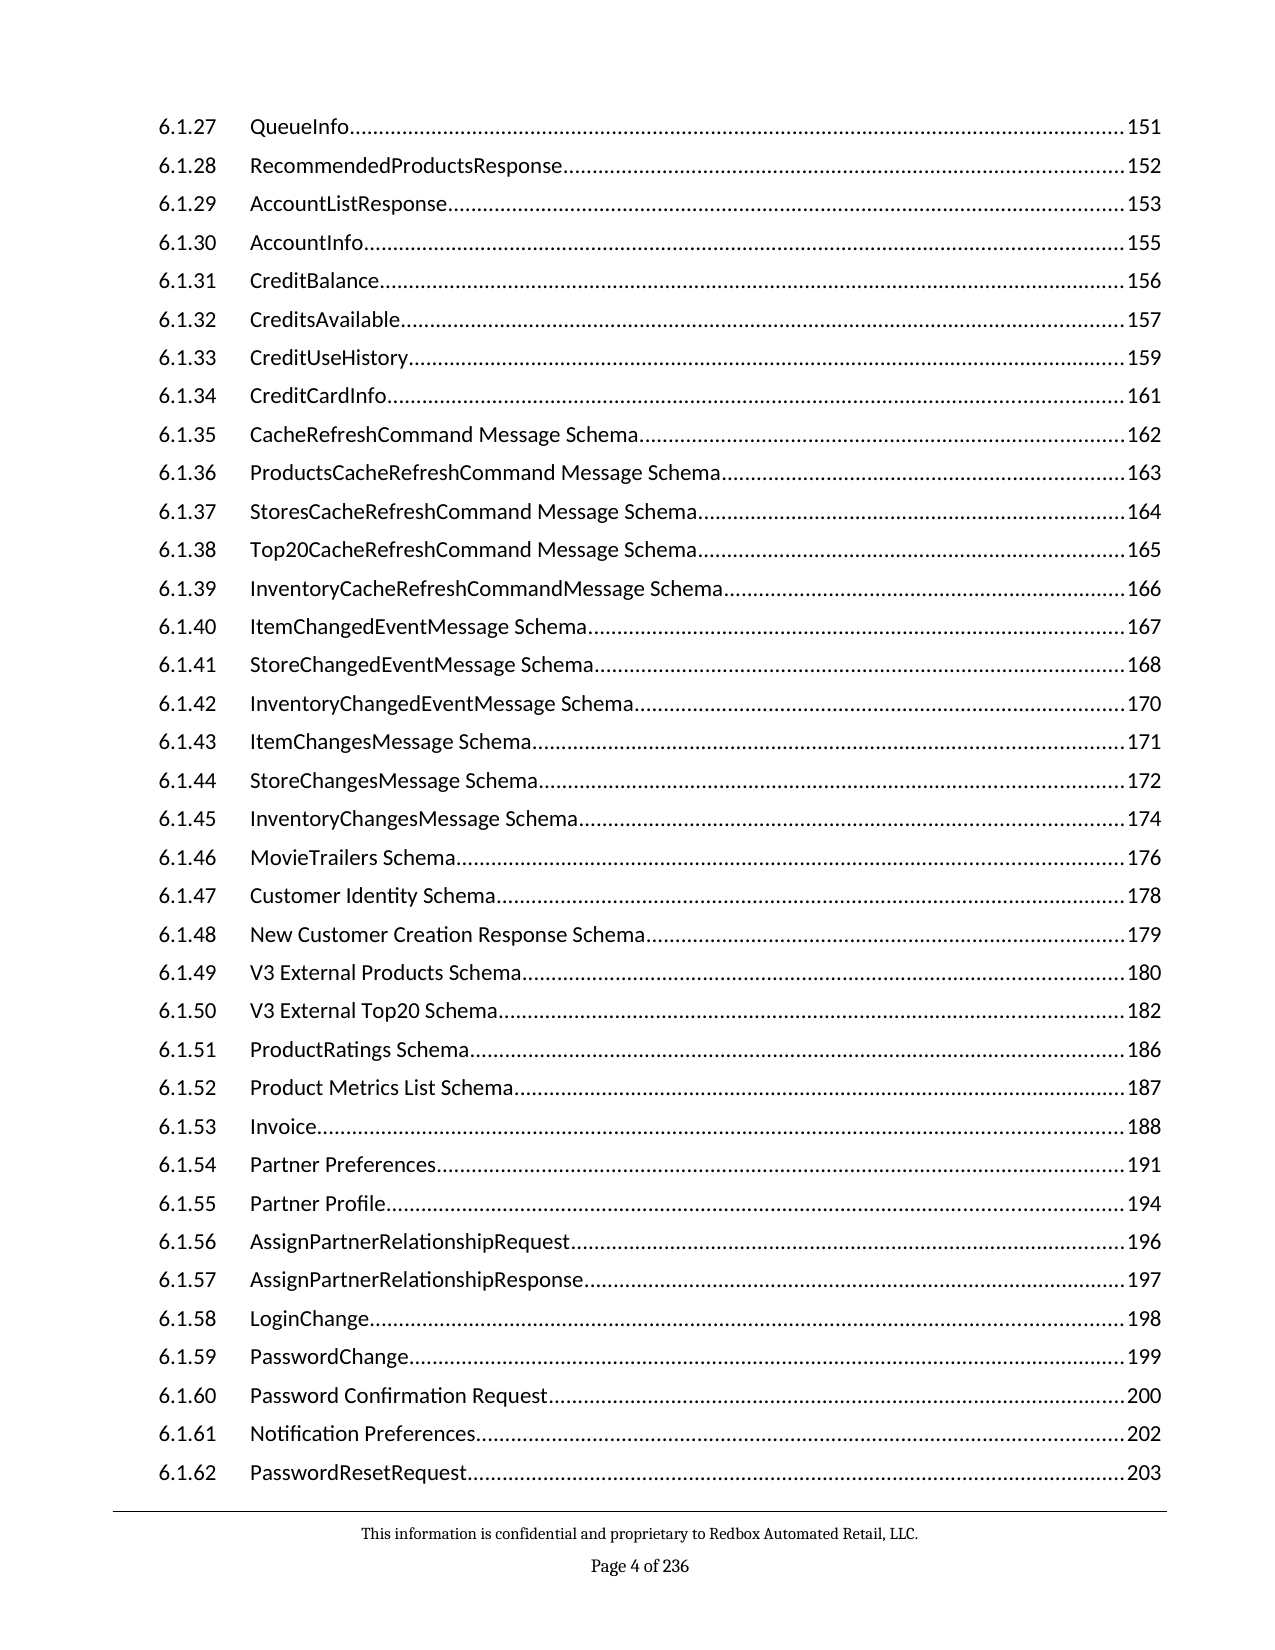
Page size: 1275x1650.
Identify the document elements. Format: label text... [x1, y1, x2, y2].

text 6.1.46 MovieTrailers Schema 176 [158, 843, 1162, 871]
text 6.1.38 Top20CacheRefreshCommand Message Schema 165 [158, 535, 1162, 563]
text 6.1.47 Customer Identity Schema 178 [158, 881, 1162, 909]
text 6.1.60 Password Confirmation Request 200 [158, 1381, 1162, 1409]
text 6.1.58 LoginChange 198 [158, 1304, 1162, 1332]
text 6.1.52 Product Metrics List Schema 187 [158, 1073, 1162, 1101]
text 6.1.45 InventoryChangesMessage Schema 174 [158, 804, 1162, 832]
text 6.1.42 InventoryChangedEventMessage Schema 170 [158, 689, 1162, 717]
text 6.1.31 CreditBalance 156 [158, 266, 1162, 294]
text 6.1.39 InventoryCacheRefreshCommandMessage Schema 166 [158, 574, 1162, 602]
text 6.1.49 V3 External Products Schema 180 [158, 958, 1162, 986]
text 6.1.61 Notification Preferences 202 [158, 1419, 1162, 1447]
text 6.1.55 Partner Profile 194 [158, 1189, 1162, 1217]
text 6.1.36 ProductsCacheRefreshCommand Message Schema 163 [158, 458, 1162, 486]
text 6.1.27 QueueInfo 151 [158, 112, 1162, 141]
text 6.1.37 StoresCacheRefreshCommand Message Schema 164 [158, 497, 1162, 525]
text 6.1.59 PasswordChange 199 [158, 1342, 1162, 1371]
text 6.1.33 CreditUseHistory 159 [158, 343, 1162, 371]
text 6.1.43 ItemChangesMessage Schema 171 [158, 727, 1162, 756]
text 6.1.28 RecommendedProductsResponse 152 [158, 151, 1162, 179]
text 6.1.51 ProductRatings Schema 186 [158, 1035, 1162, 1063]
text 6.1.41 StoreChangedEventMessage Schema 168 [158, 651, 1162, 679]
text 6.1.57 AssignPartnerRelationshipResponse 197 [158, 1266, 1162, 1294]
text 6.1.50 V3 External Top20 Schema 182 [158, 997, 1162, 1024]
text 6.1.35 CacheRefreshCommand Message Schema 162 [158, 420, 1162, 448]
text 6.1.34 CreditCardInfo 161 [158, 382, 1162, 409]
text 6.1.44 StoreChangesMessage Schema 172 [158, 766, 1162, 794]
text 6.1.32 CreditsAvailable 157 [158, 305, 1162, 333]
text 6.1.56 AssignPartnerRelationshipRequest 196 [158, 1227, 1162, 1255]
text 6.1.62 PasswordResetRequest 203 [158, 1458, 1162, 1486]
text 6.1.53 Invoice 188 [158, 1112, 1162, 1140]
text 6.1.48 New Customer Creation Response Schema 179 [158, 920, 1162, 948]
text 6.1.54 Partner Preferences 191 [158, 1150, 1162, 1178]
text 6.1.29 AccountListResponse 153 [158, 189, 1162, 217]
text 6.1.40 ItemChangedEventMessage Schema 167 [158, 612, 1162, 640]
text 6.1.30 AccountInfo 155 [158, 228, 1162, 256]
